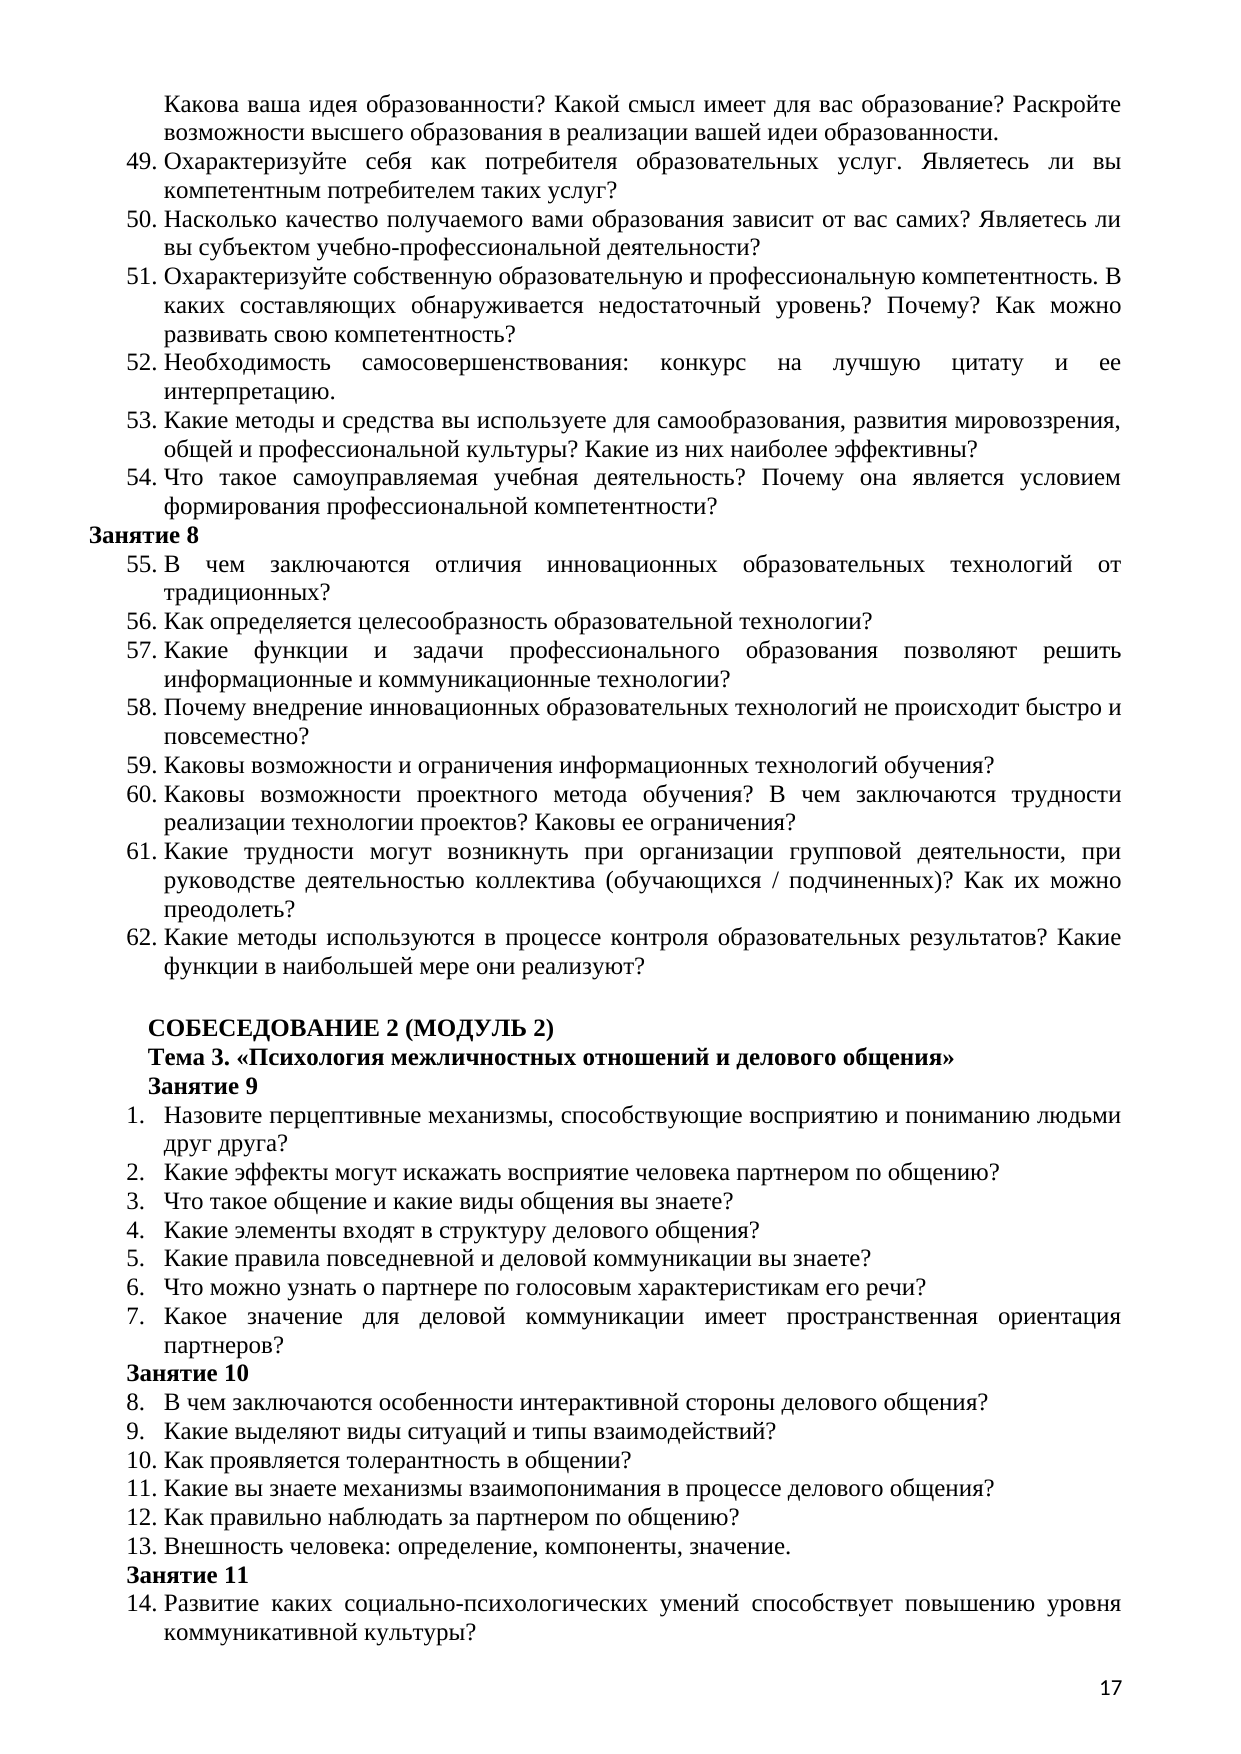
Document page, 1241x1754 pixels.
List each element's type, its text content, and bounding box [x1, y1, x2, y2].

text СОБЕСЕДОВАНИЕ 2 (МОДУЛЬ 2) [89, 1013, 1122, 1042]
list Что такое общение и какие виды общения вы знаете? [126, 1186, 1122, 1215]
list Какие трудности могут возникнуть при организации групповой деятельности, при руководстве деятельностью коллектива (обучающихся / подчиненных)? Как их можно преодолеть? [126, 836, 1122, 922]
list Охарактеризуйте собственную образовательную и профессиональную компетентность. В каких составляющих обнаруживается недостаточный уровень? Почему? Как можно развивать свою компетентность? [126, 261, 1122, 347]
list Какие эффекты могут искажать восприятие человека партнером по общению? [126, 1157, 1122, 1186]
list Какое значение для деловой коммуникации имеет пространственная ориентация партнеров? [126, 1301, 1122, 1358]
text Занятие 11 [126, 1560, 1122, 1588]
list Какие элементы входят в структуру делового общения? [126, 1215, 1122, 1243]
list Какие выделяют виды ситуаций и типы взаимодействий? [126, 1416, 1122, 1445]
list Необходимость самосовершенствования: конкурс на лучшую цитату и ее интерпретацию. [126, 347, 1122, 405]
list Что можно узнать о партнере по голосовым характеристикам его речи? [126, 1272, 1122, 1301]
list Каковы возможности проектного метода обучения? В чем заключаются трудности реализации технологии проектов? Каковы ее ограничения? [126, 779, 1122, 836]
list Какие правила повседневной и деловой коммуникации вы знаете? [126, 1243, 1122, 1272]
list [126, 89, 1122, 146]
list Какие методы и средства вы используете для самообразования, развития мировоззрения, общей и профессиональной культуры? Какие из них наиболее эффективны? [126, 405, 1122, 462]
list Почему внедрение инновационных образовательных технологий не происходит быстро и повсеместно? [126, 692, 1122, 750]
list Как правильно наблюдать за партнером по общению? [126, 1502, 1122, 1531]
list Охарактеризуйте себя как потребителя образовательных услуг. Являетесь ли вы компетентным потребителем таких услуг? [126, 146, 1122, 204]
text Занятие 8 [89, 520, 1122, 549]
text Тема 3. «Психология межличностных отношений и делового общения» [89, 1042, 1122, 1071]
list Что такое самоуправляемая учебная деятельность? Почему она является условием формирования профессиональной компетентности? [126, 462, 1122, 520]
list Какие вы знаете механизмы взаимопонимания в процессе делового общения? [126, 1473, 1122, 1502]
list Какие функции и задачи профессионального образования позволяют решить информационные и коммуникационные технологии? [126, 635, 1122, 692]
list Каковы возможности и ограничения информационных технологий обучения? [126, 750, 1122, 779]
list Как определяется целесообразность образовательной технологии? [126, 606, 1122, 635]
text Занятие 10 [126, 1358, 1122, 1387]
list Развитие каких социально-психологических умений способствует повышению уровня коммуникативной культуры? [126, 1588, 1122, 1646]
text Занятие 9 [89, 1071, 1122, 1100]
list Насколько качество получаемого вами образования зависит от вас самих? Являетесь ли вы субъектом учебно-профессиональной деятельности? [126, 204, 1122, 261]
list Внешность человека: определение, компоненты, значение. [126, 1531, 1122, 1560]
list Назовите перцептивные механизмы, способствующие восприятию и пониманию людьми друг друга? [126, 1100, 1122, 1157]
list В чем заключаются отличия инновационных образовательных технологий от традиционных? [126, 549, 1122, 606]
list В чем заключаются особенности интерактивной стороны делового общения? [126, 1387, 1122, 1416]
list Какие методы используются в процессе контроля образовательных результатов? Какие функции в наибольшей мере они реализуют? [126, 922, 1122, 980]
list Как проявляется толерантность в общении? [126, 1445, 1122, 1473]
